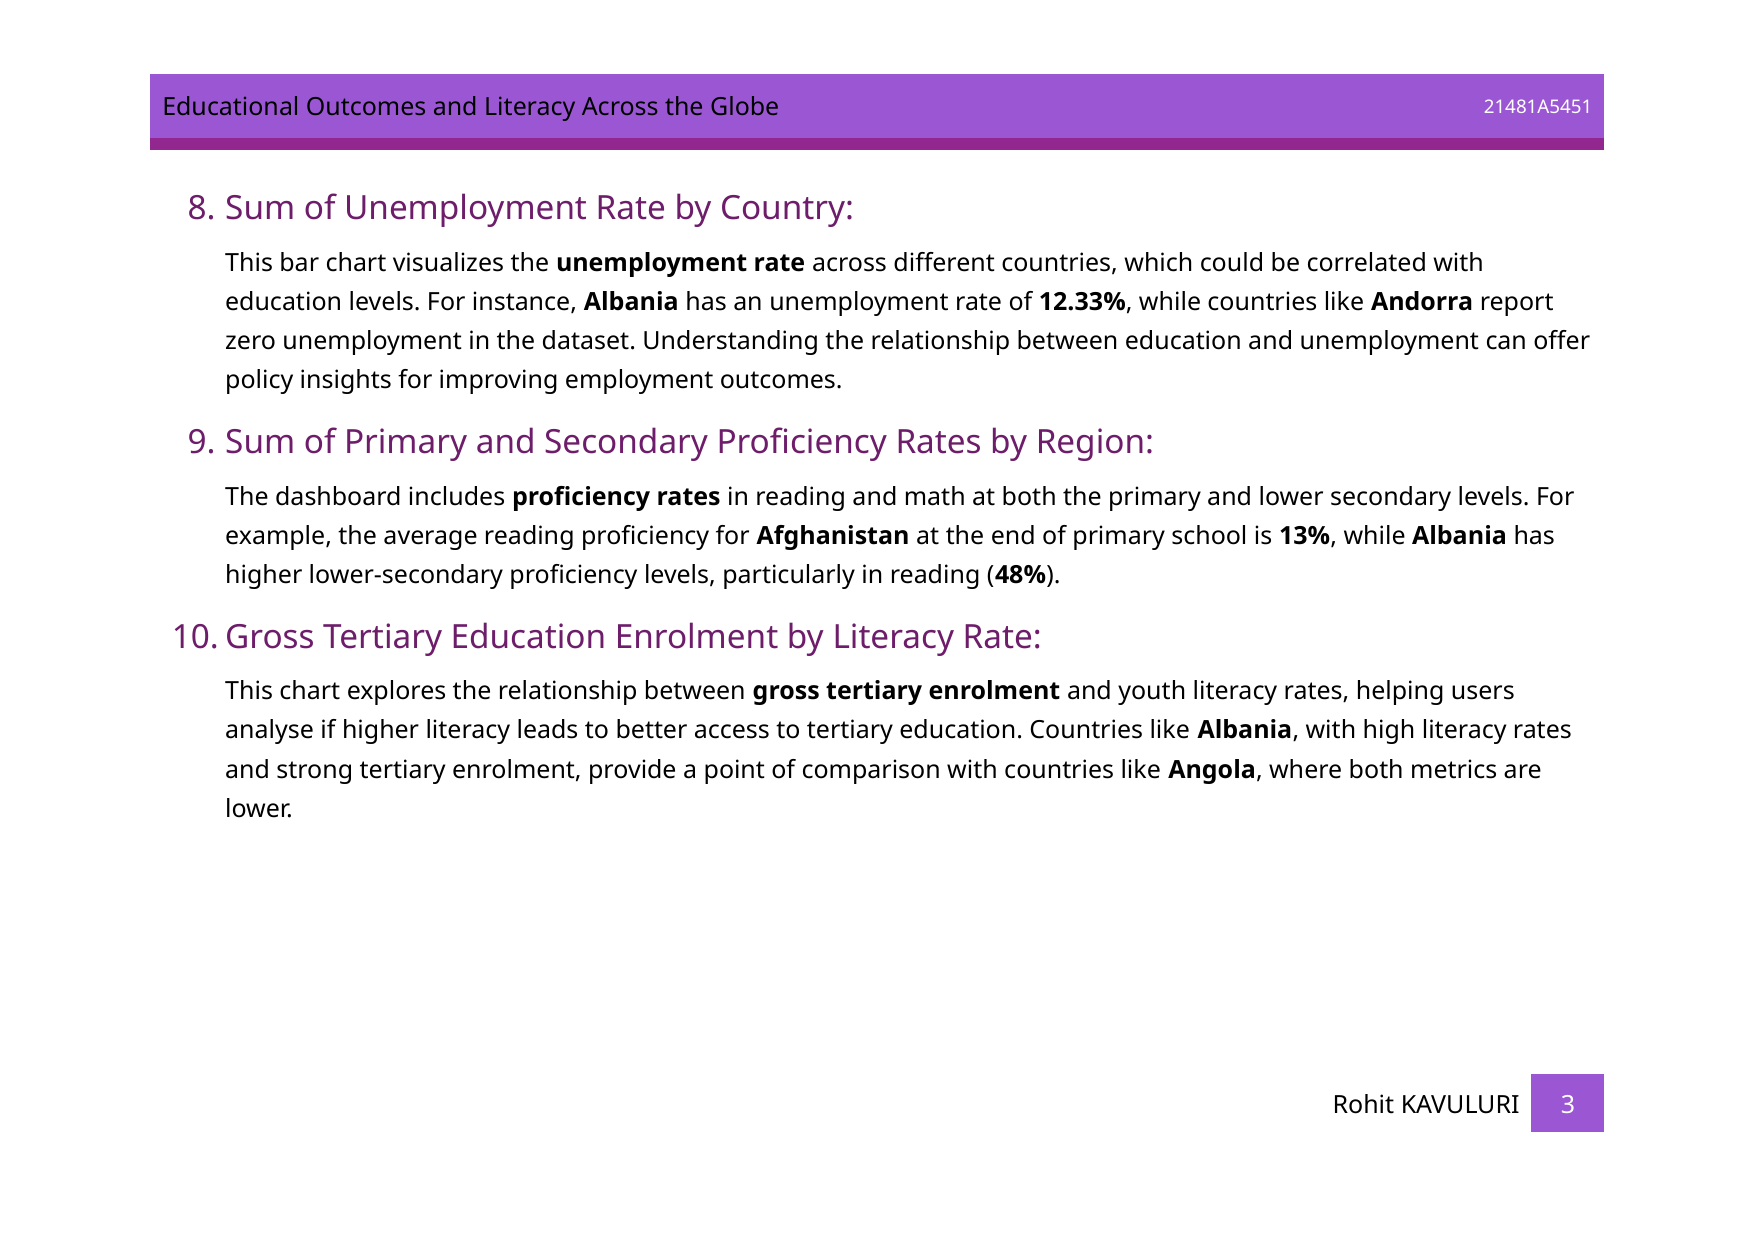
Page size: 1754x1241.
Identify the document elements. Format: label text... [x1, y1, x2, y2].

subtitle Sum of Unemployment Rate by Country: [187, 184, 1604, 229]
subtitle Gross Tertiary Education Enrolment by Literacy Rate: [172, 612, 1604, 658]
text This bar chart visualizes the unemployment rate across different countries, which could be correlated with education levels. For instance, Albania has an unemployment rate of 12.33%, while countries like Andorra report zero unemployment in the dataset. Understanding the relationship between education and unemployment can offer policy insights for improving employment outcomes. [225, 244, 1604, 396]
text This chart explores the relationship between gross tertiary enrolment and youth literacy rates, helping users analyse if higher literacy leads to better access to tertiary education. Countries like Albania, with high literacy rates and strong tertiary enrolment, provide a point of comparison with countries like Angola, where both metrics are lower. [225, 673, 1604, 824]
text The dashboard includes proficiency rates in reading and math at both the primary and lower secondary levels. For example, the average reading proficiency for Afghanistan at the end of primary school is 13%, while Albania has higher lower-secondary proficiency levels, particularly in reading (48%). [225, 478, 1604, 591]
subtitle Sum of Primary and Secondary Proficiency Rates by Region: [187, 418, 1604, 463]
